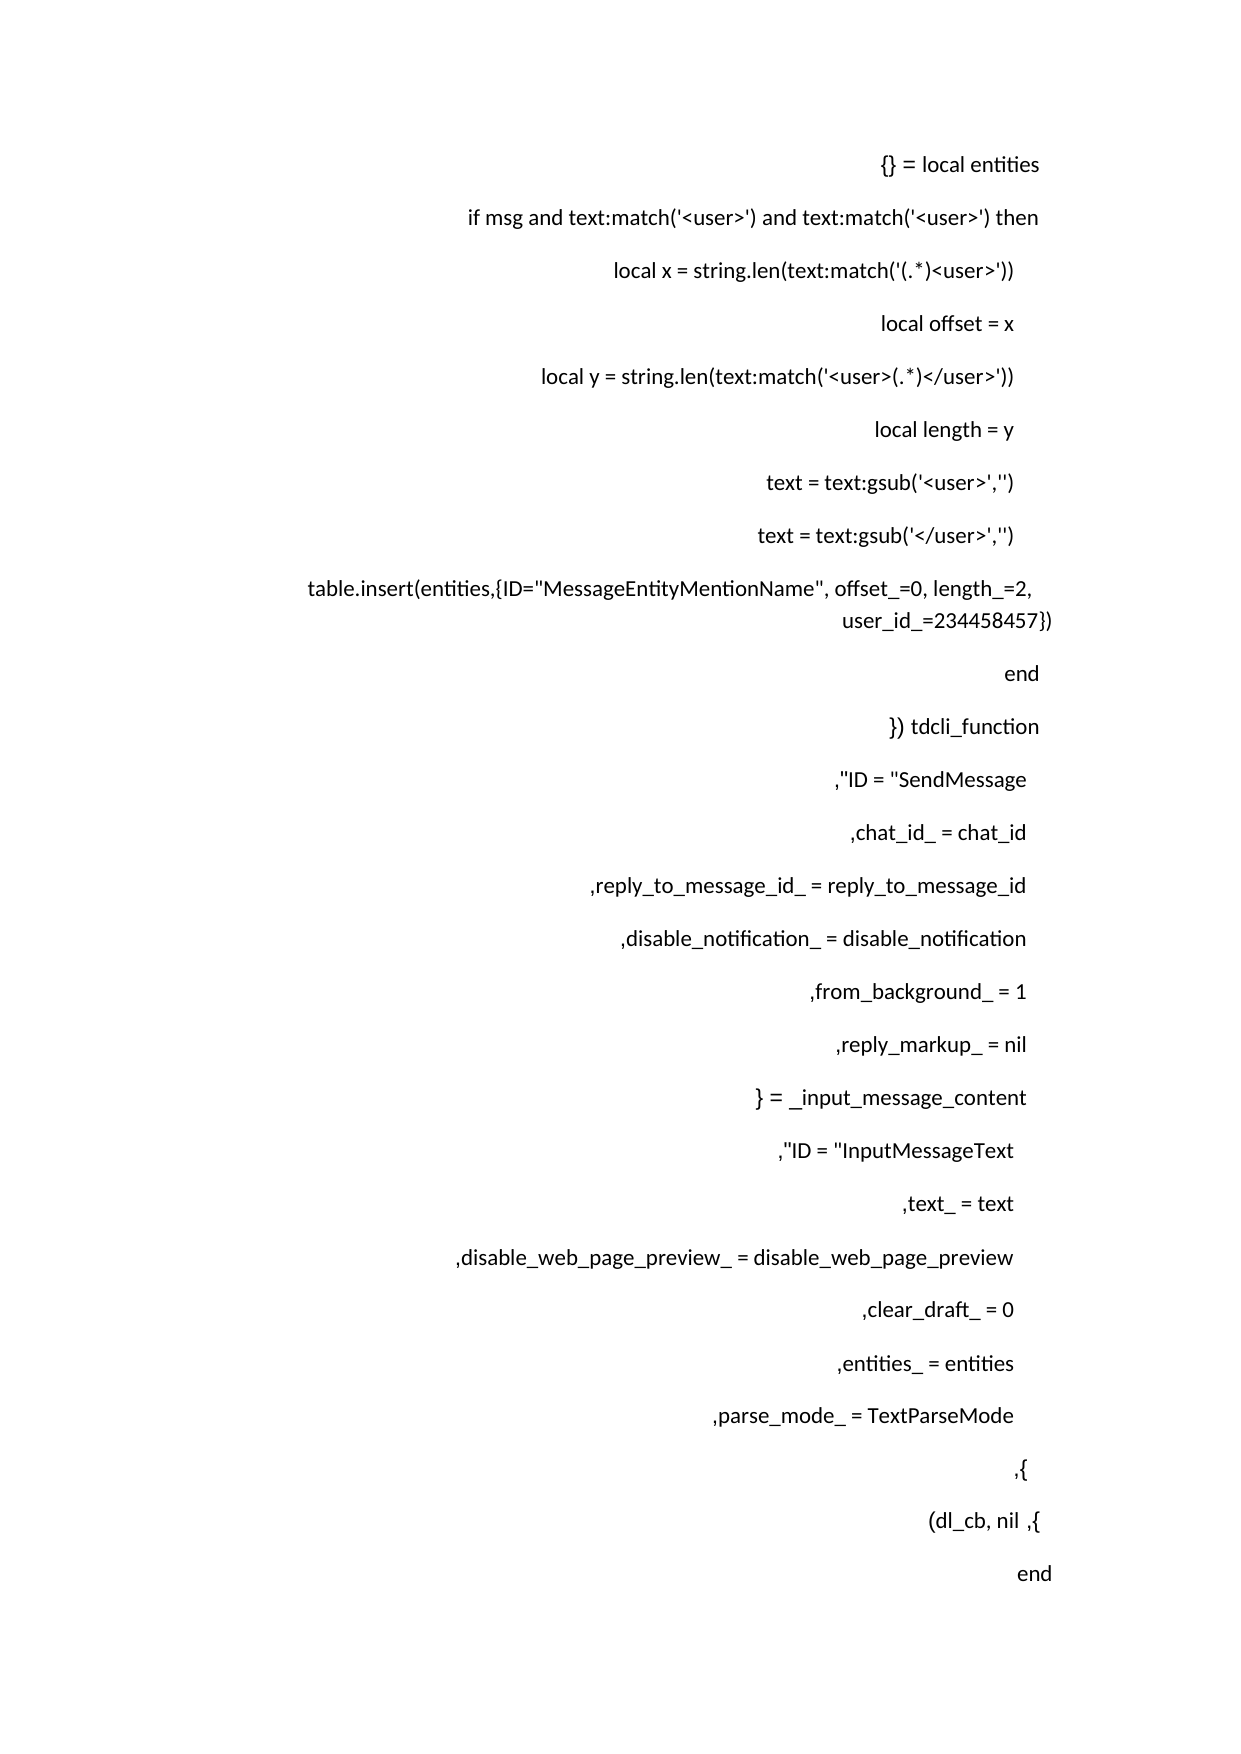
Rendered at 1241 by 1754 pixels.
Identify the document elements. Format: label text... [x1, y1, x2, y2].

text chat_id_ = chat_id, [187, 818, 1053, 846]
text reply_markup_ = nil, [187, 1031, 1053, 1058]
text input_message_content_ = { [187, 1083, 1053, 1112]
text ID = "InputMessageText", [187, 1137, 1053, 1164]
text local offset = x [187, 309, 1053, 337]
text tdcli_function ({ [187, 712, 1053, 740]
text local y = string.len(text:match('<user>(.*)</user>')) [187, 362, 1053, 390]
text text_ = text, [187, 1189, 1053, 1218]
text local length = y [187, 415, 1053, 443]
text disable_web_page_preview_ = disable_web_page_preview, [187, 1243, 1053, 1271]
text disable_notification_ = disable_notification, [187, 924, 1053, 952]
text table.insert(entities,{ID="MessageEntityMentionName", offset_=0, length_=2, user_id_=234458457}) [187, 574, 1053, 634]
text end [187, 1559, 1053, 1587]
text reply_to_message_id_ = reply_to_message_id, [187, 871, 1053, 899]
text ID = "SendMessage", [187, 765, 1053, 793]
text text = text:gsub('</user>','') [187, 521, 1053, 549]
text entities_ = entities, [187, 1349, 1053, 1377]
text clear_draft_ = 0, [187, 1296, 1053, 1324]
text end [187, 659, 1053, 687]
text from_background_ = 1, [187, 977, 1053, 1006]
text }, dl_cb, nil) [187, 1506, 1053, 1534]
text local x = string.len(text:match('(.*)<user>')) [187, 256, 1053, 284]
text }, [187, 1455, 1053, 1481]
text text = text:gsub('<user>','') [187, 468, 1053, 496]
text if msg and text:match('<user>') and text:match('<user>') then [187, 203, 1053, 231]
text local entities = {} [187, 150, 1053, 178]
text parse_mode_ = TextParseMode, [187, 1402, 1053, 1430]
